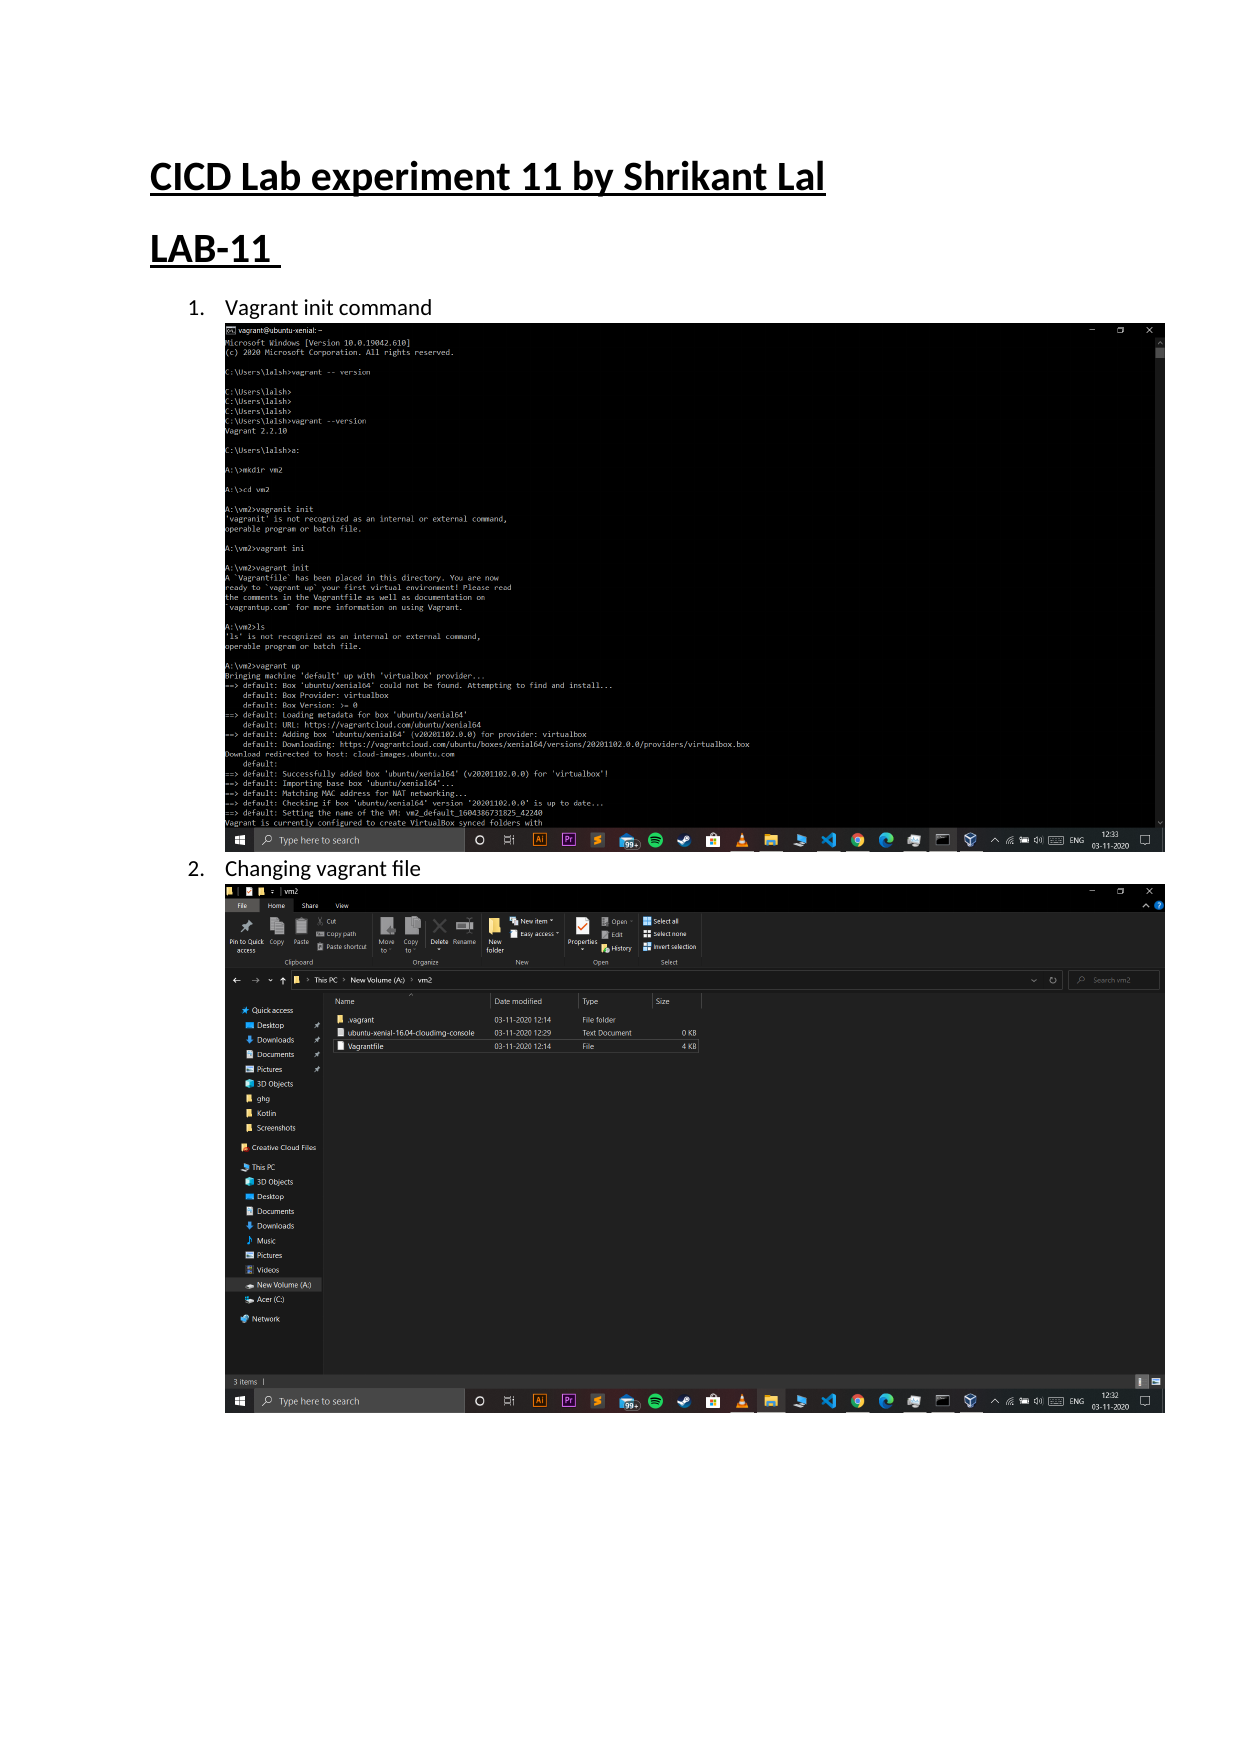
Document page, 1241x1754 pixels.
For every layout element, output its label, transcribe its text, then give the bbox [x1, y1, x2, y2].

text CICD Lab experiment 11 by Shrikant Lal [150, 150, 1090, 201]
picture [225, 323, 1165, 852]
text LAB-11 [150, 222, 1090, 272]
list Changing vagrant file [187, 854, 1090, 882]
picture [225, 884, 1165, 1413]
